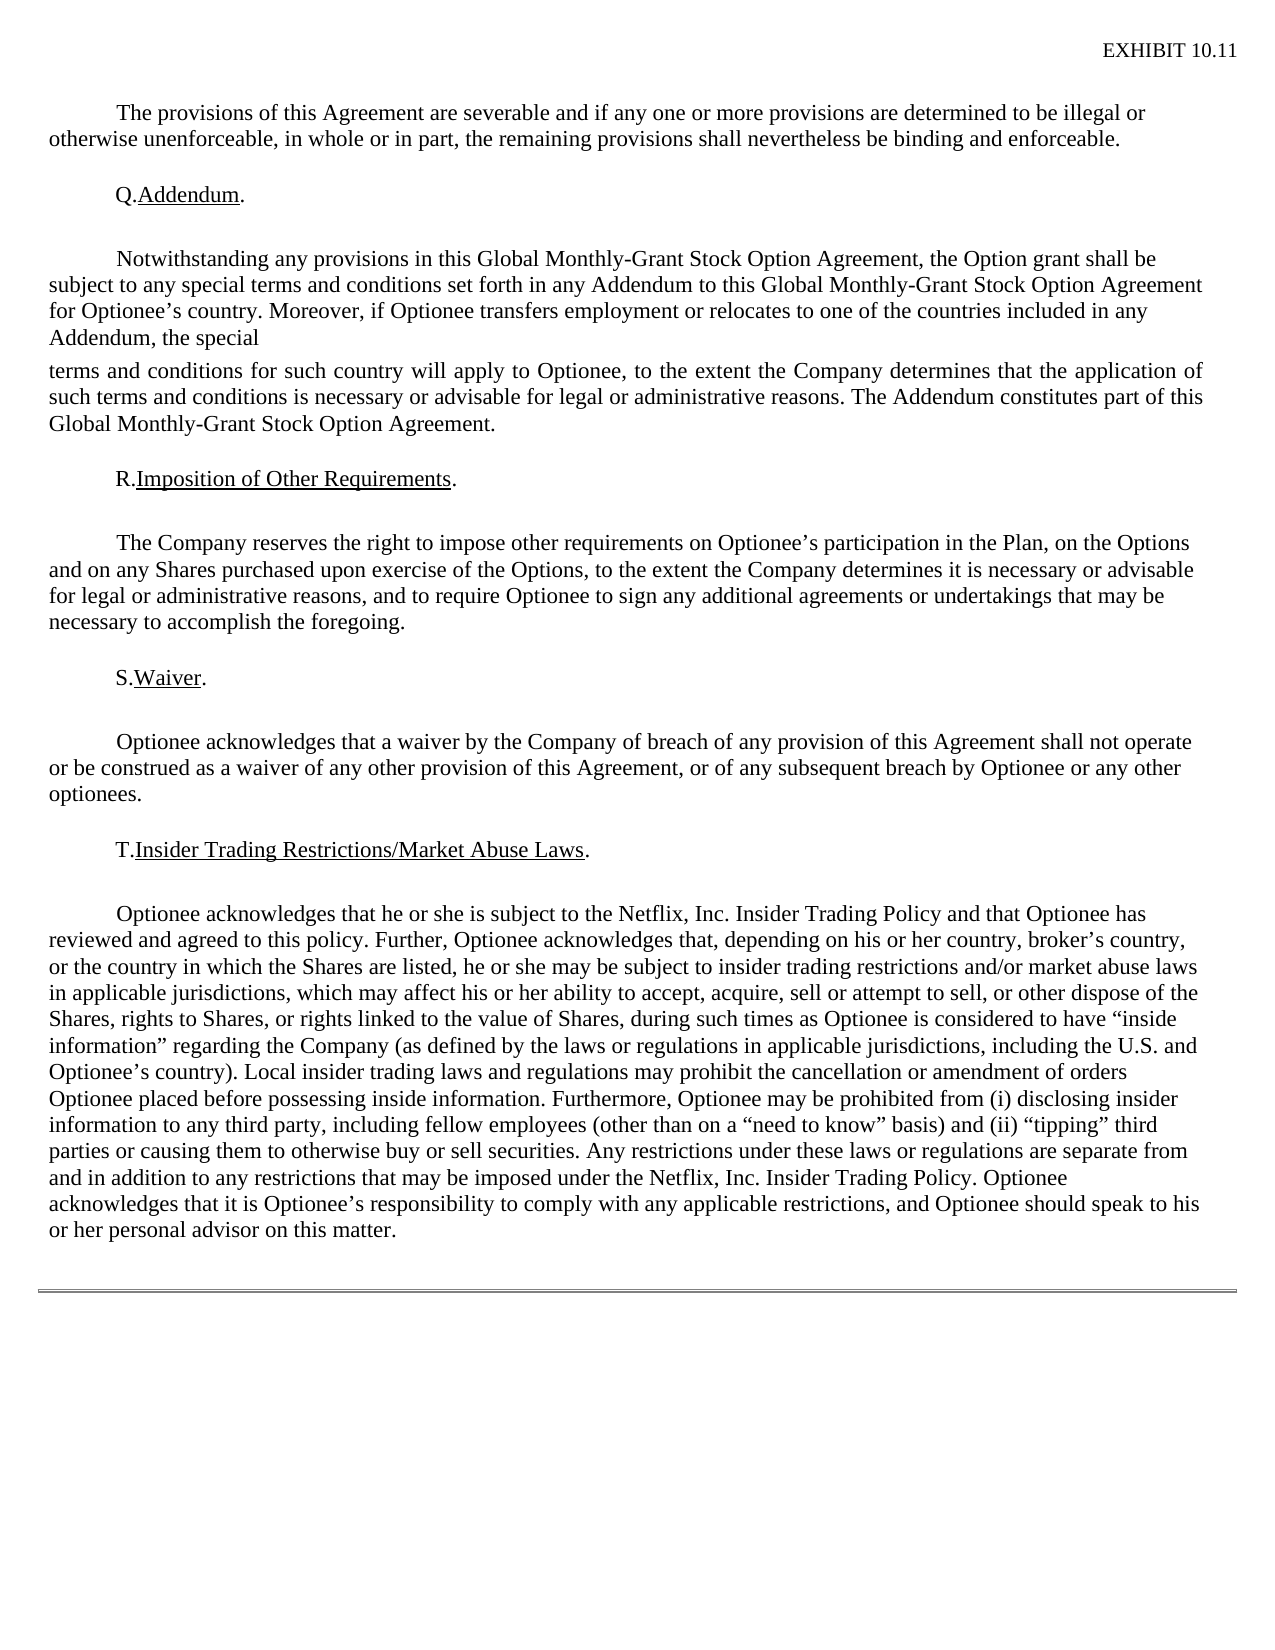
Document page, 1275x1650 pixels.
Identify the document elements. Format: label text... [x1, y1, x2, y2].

text EXHIBIT 10.11 [37, 37, 1237, 62]
text R.Imposition of Other Requirements. [115, 465, 1237, 492]
text terms and conditions for such country will apply to Optionee, to the extent the Company determines that the application of such terms and conditions is necessary or advisable for legal or administrative reasons. The Addendum constitutes part of this Global Monthly-Grant Stock Option Agreement. [49, 357, 1206, 436]
text The provisions of this Agreement are severable and if any one or more provisions are determined to be illegal or otherwise unenforceable, in whole or in part, the remaining provisions shall nevertheless be binding and enforceable. [49, 99, 1178, 152]
text Optionee acknowledges that he or she is subject to the Netflix, Inc. Insider Trading Policy and that Optionee has reviewed and agreed to this policy. Further, Optionee acknowledges that, depending on his or her country, broker’s country, or the country in which the Shares are listed, he or she may be subject to insider trading restrictions and/or market abuse laws in applicable jurisdictions, which may affect his or her ability to accept, acquire, sell or attempt to sell, or other dispose of the Shares, rights to Shares, or rights linked to the value of Shares, during such times as Optionee is considered to have “inside information” regarding the Company (as defined by the laws or regulations in applicable jurisdictions, including the U.S. and Optionee’s country). Local insider trading laws and regulations may prohibit the cancellation or amendment of orders Optionee placed before possessing inside information. Furthermore, Optionee may be prohibited from (i) disclosing insider information to any third party, including fellow employees (other than on a “need to know” basis) and (ii) “tipping” third parties or causing them to otherwise buy or sell securities. Any restrictions under these laws or regulations are separate from and in addition to any restrictions that may be imposed under the Netflix, Inc. Insider Trading Policy. Optionee acknowledges that it is Optionee’s responsibility to comply with any applicable restrictions, and Optionee should speak to his or her personal advisor on this matter. [49, 900, 1202, 1243]
text Q.Addendum. [115, 181, 1237, 207]
text T.Insider Trading Restrictions/Market Abuse Laws. [115, 836, 1237, 862]
text The Company reserves the right to impose other requirements on Optionee’s participation in the Plan, on the Options and on any Shares purchased upon exercise of the Options, to the extent the Company determines it is necessary or advisable for legal or administrative reasons, and to require Optionee to sign any additional agreements or undertakings that may be necessary to accomplish the foregoing. [49, 529, 1207, 635]
text Notwithstanding any provisions in this Global Monthly-Grant Stock Option Agreement, the Option grant shall be subject to any special terms and conditions set forth in any Addendum to this Global Monthly-Grant Stock Option Agreement for Optionee’s country. Moreover, if Optionee transfers employment or relocates to one of the countries included in any Addendum, the special [49, 245, 1208, 350]
text S.Waiver. [115, 664, 1237, 690]
text Optionee acknowledges that a waiver by the Company of breach of any provision of this Agreement shall not operate or be construed as a waiver of any other provision of this Agreement, or of any subsequent breach by Optionee or any other optionees. [49, 728, 1210, 807]
